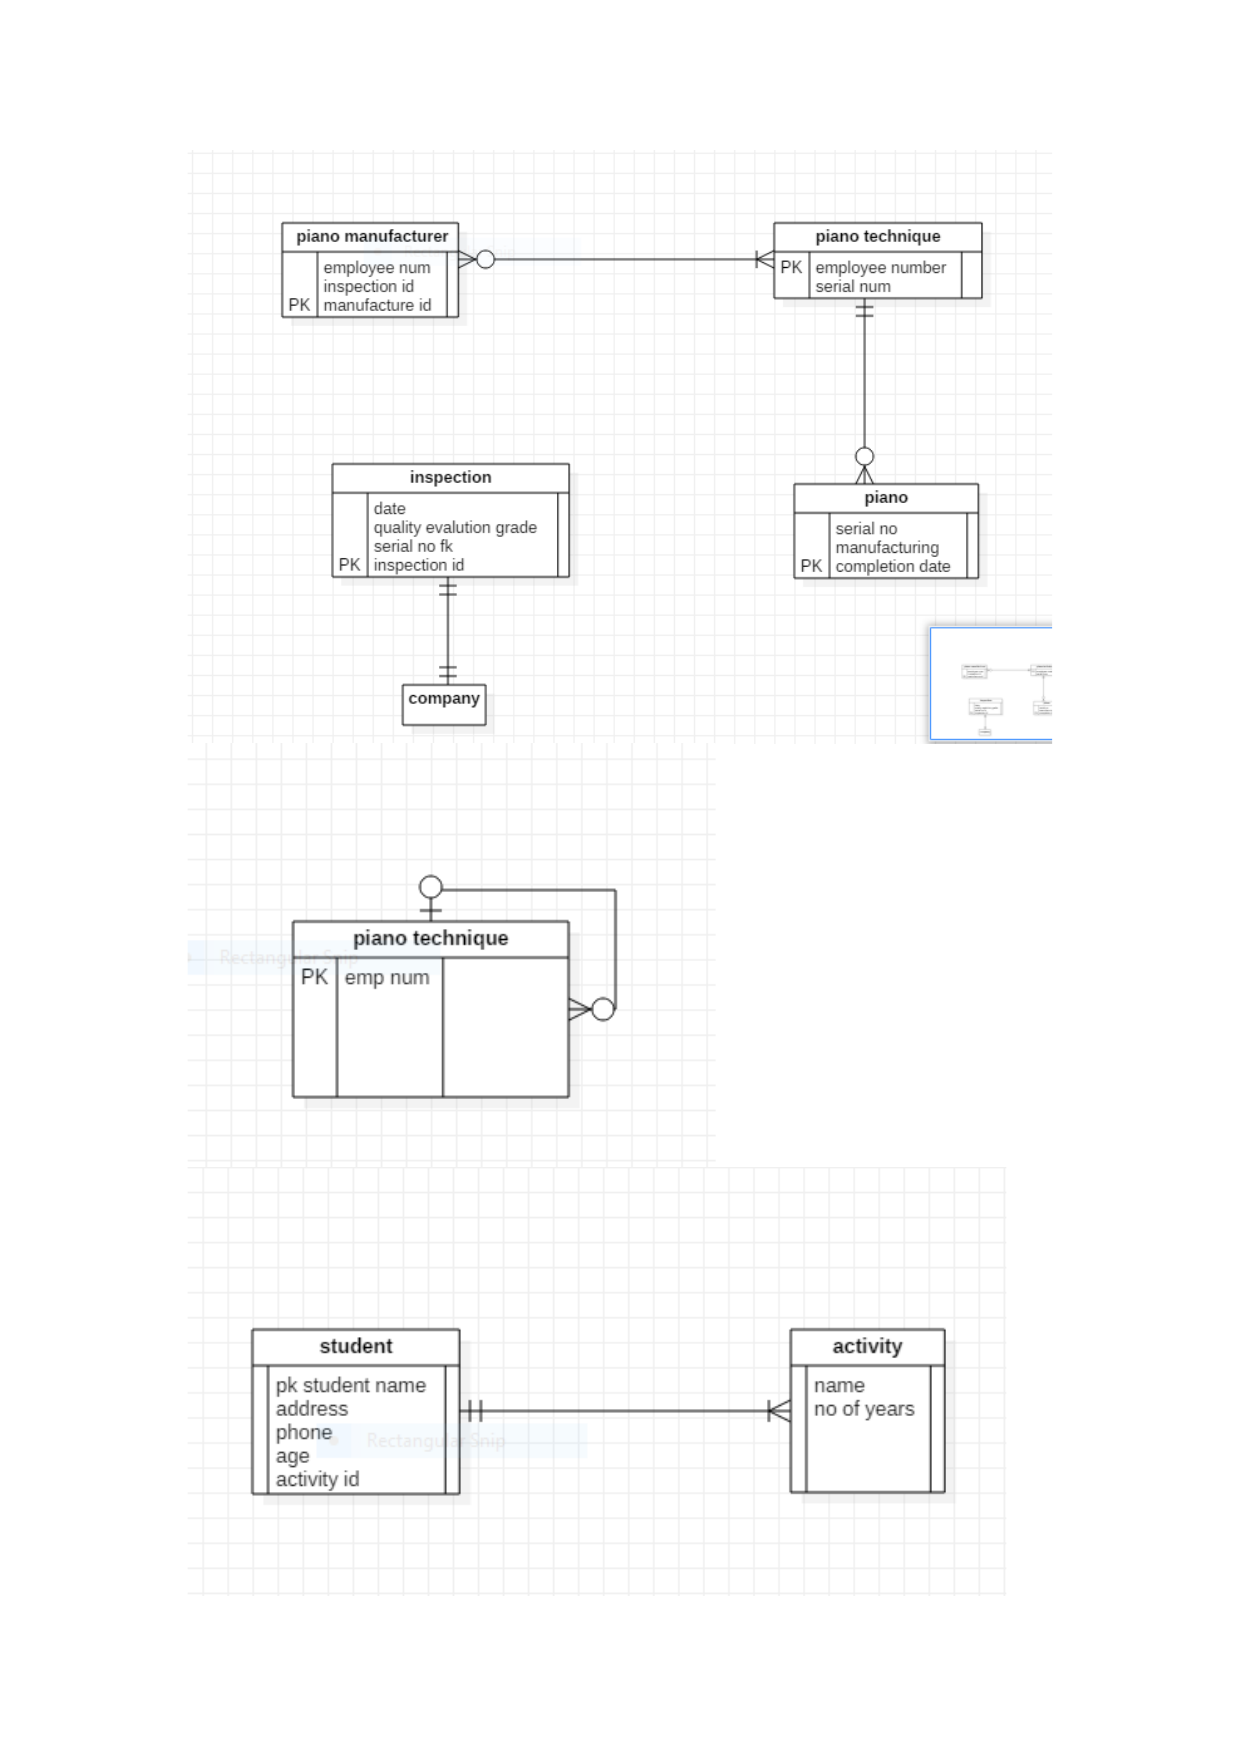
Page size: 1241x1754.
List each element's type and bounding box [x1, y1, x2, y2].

picture [187, 150, 1053, 1596]
